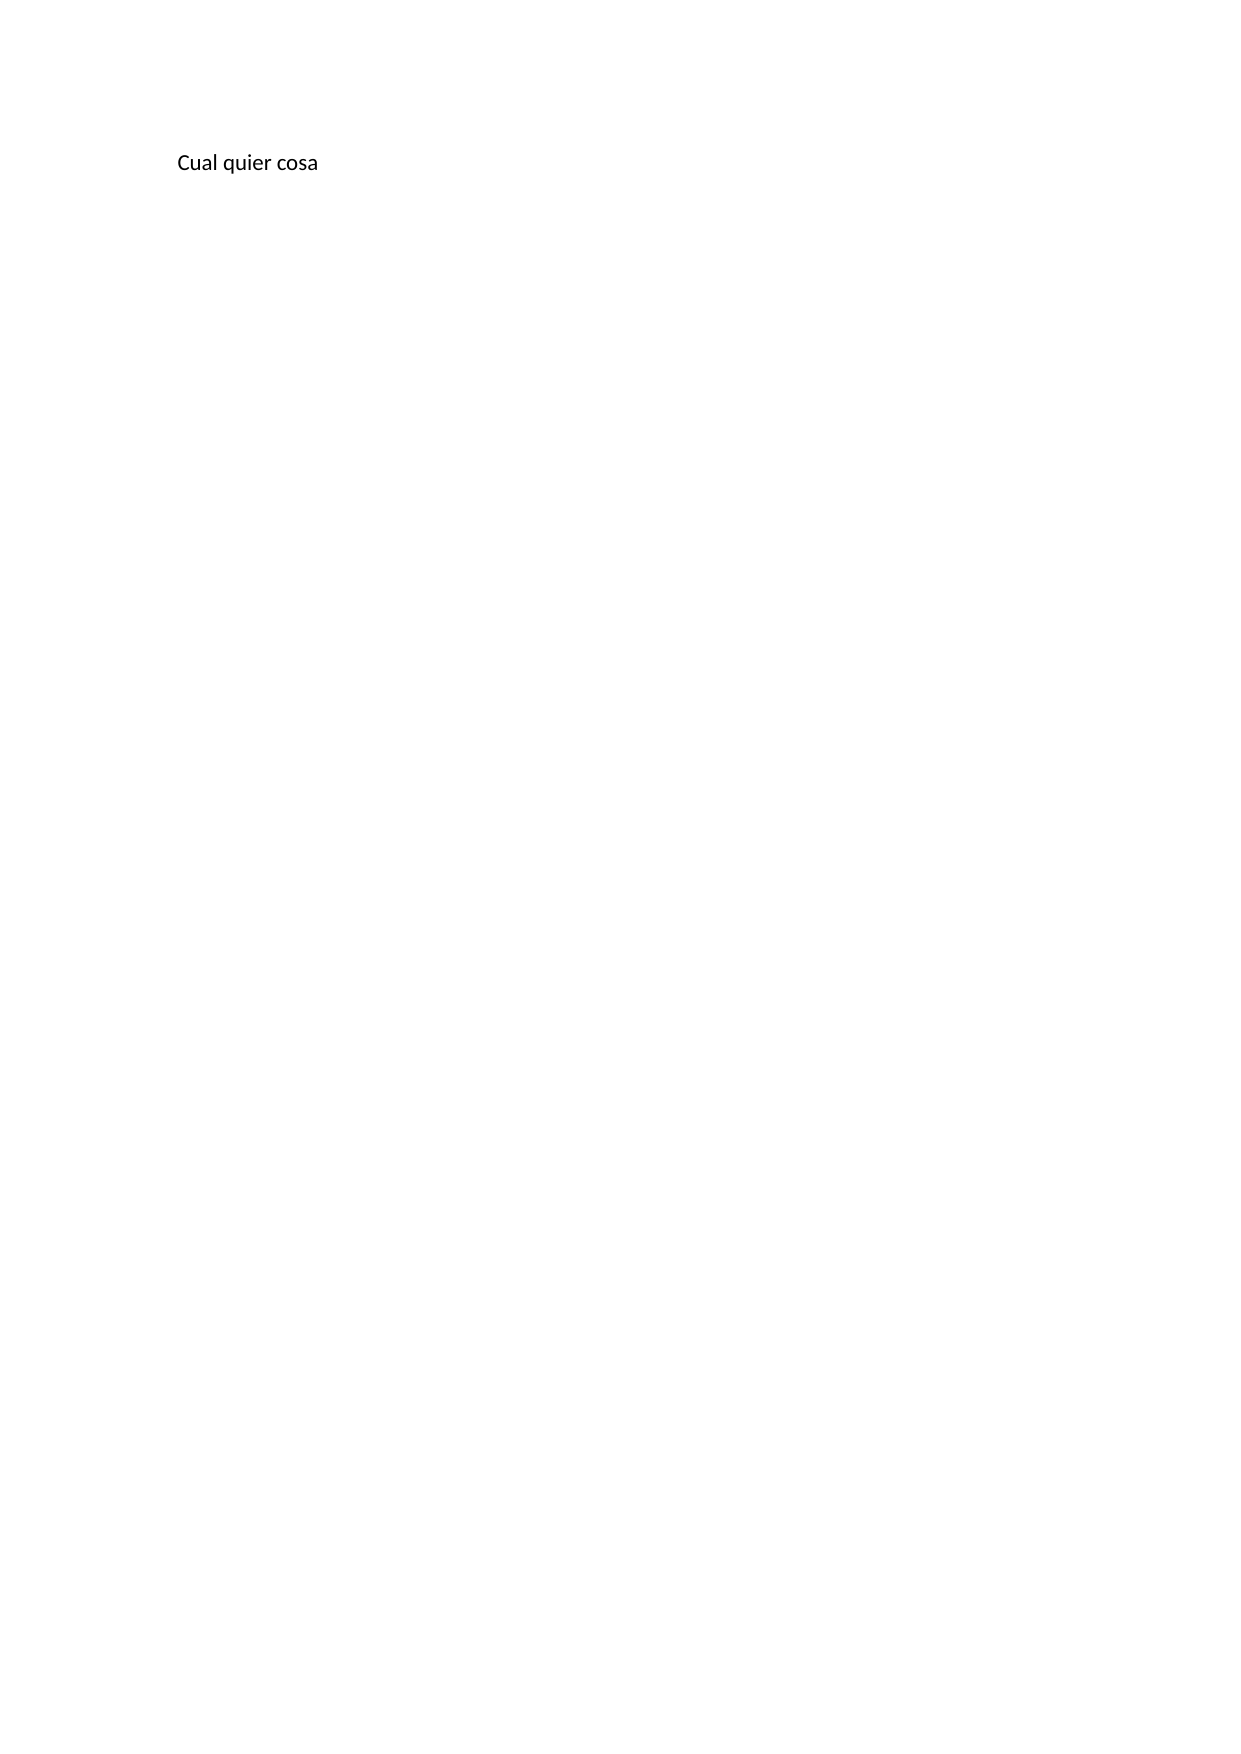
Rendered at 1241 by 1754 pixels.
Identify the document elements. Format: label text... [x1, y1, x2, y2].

text Cual quier cosa [177, 148, 1063, 176]
